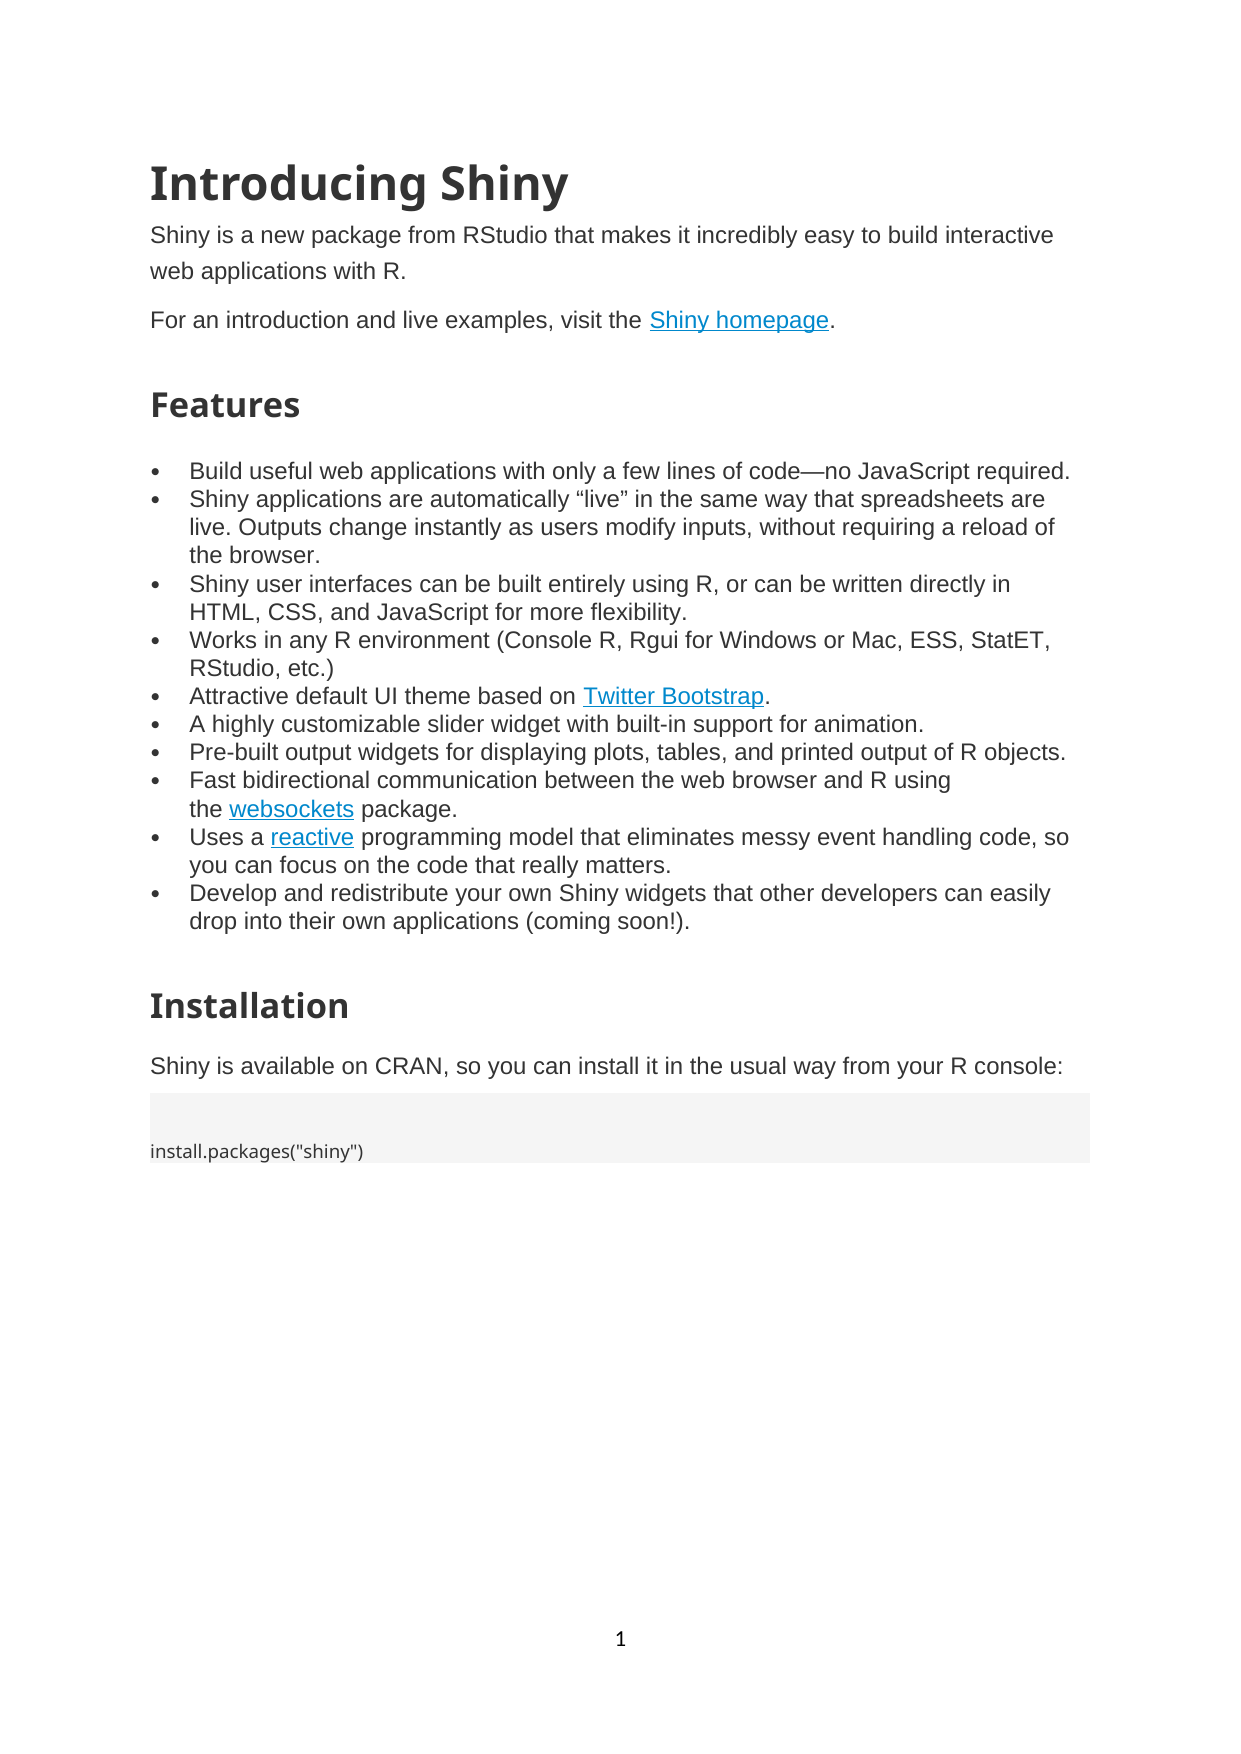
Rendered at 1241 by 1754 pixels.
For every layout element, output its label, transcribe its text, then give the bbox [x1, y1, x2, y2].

list Shiny user interfaces can be built entirely using R, or can be written directly in HTML, CSS, and JavaScript for more flexibility. [152, 569, 1090, 625]
text Shiny is available on CRAN, so you can install it in the usual way from your R console: [150, 1044, 1090, 1079]
text Shiny is a new package from RStudio that makes it incredibly easy to build interactive web applications with R. [150, 214, 1090, 284]
list Build useful web applications with only a few lines of code—no JavaScript required. [152, 456, 1090, 484]
list Shiny applications are automatically “live” in the same way that spreadsheets are live. Outputs change instantly as users modify inputs, without requiring a reload of the browser. [152, 484, 1090, 569]
list Attractive default UI theme based on Twitter Bootstrap. [152, 681, 1090, 709]
list Works in any R environment (Console R, Rgui for Windows or Mac, ESS, StatET, RStudio, etc.) [152, 625, 1090, 681]
text Features [150, 380, 1090, 427]
text install.packages("shiny") [150, 1135, 1090, 1163]
list A highly customizable slider widget with built-in support for animation. [152, 709, 1090, 738]
text Installation [150, 981, 1090, 1028]
list Develop and redistribute your own Shiny widgets that other developers can easily drop into their own applications (coming soon!). [152, 878, 1090, 934]
list Pre-built output widgets for displaying plots, tables, and printed output of R objects. [152, 738, 1090, 766]
text Introducing Shiny [150, 150, 1090, 214]
list Uses a reactive programming model that eliminates messy event handling code, so you can focus on the code that really matters. [152, 822, 1090, 878]
text For an introduction and live examples, visit the Shiny homepage. [150, 298, 1090, 333]
list Fast bidirectional communication between the web browser and R using the websockets package. [152, 766, 1090, 822]
